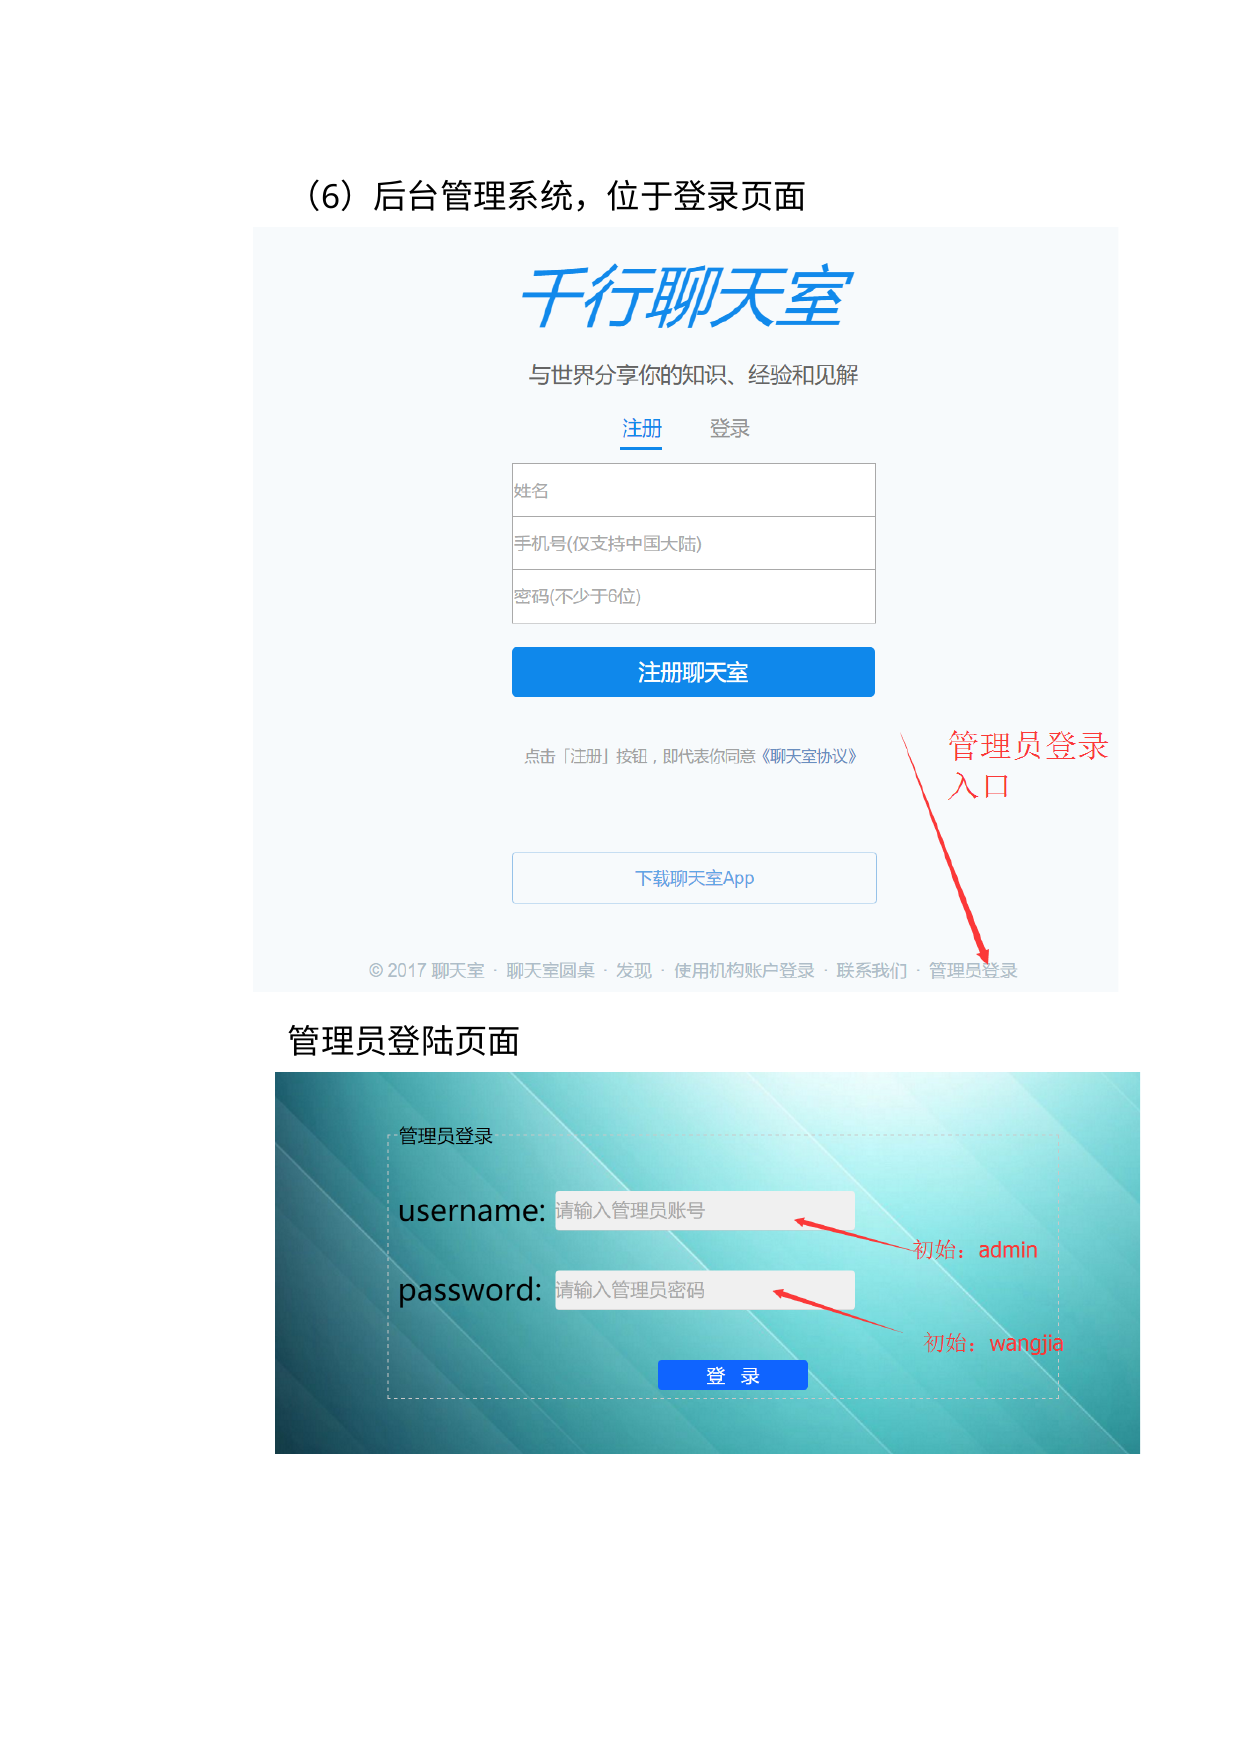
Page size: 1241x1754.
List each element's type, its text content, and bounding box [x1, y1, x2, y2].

text 管理员登陆页面 [187, 1007, 1053, 1072]
text （6）后台管理系统，位于登录页面 [187, 162, 1053, 227]
picture [253, 227, 1119, 992]
picture [275, 1072, 1141, 1454]
